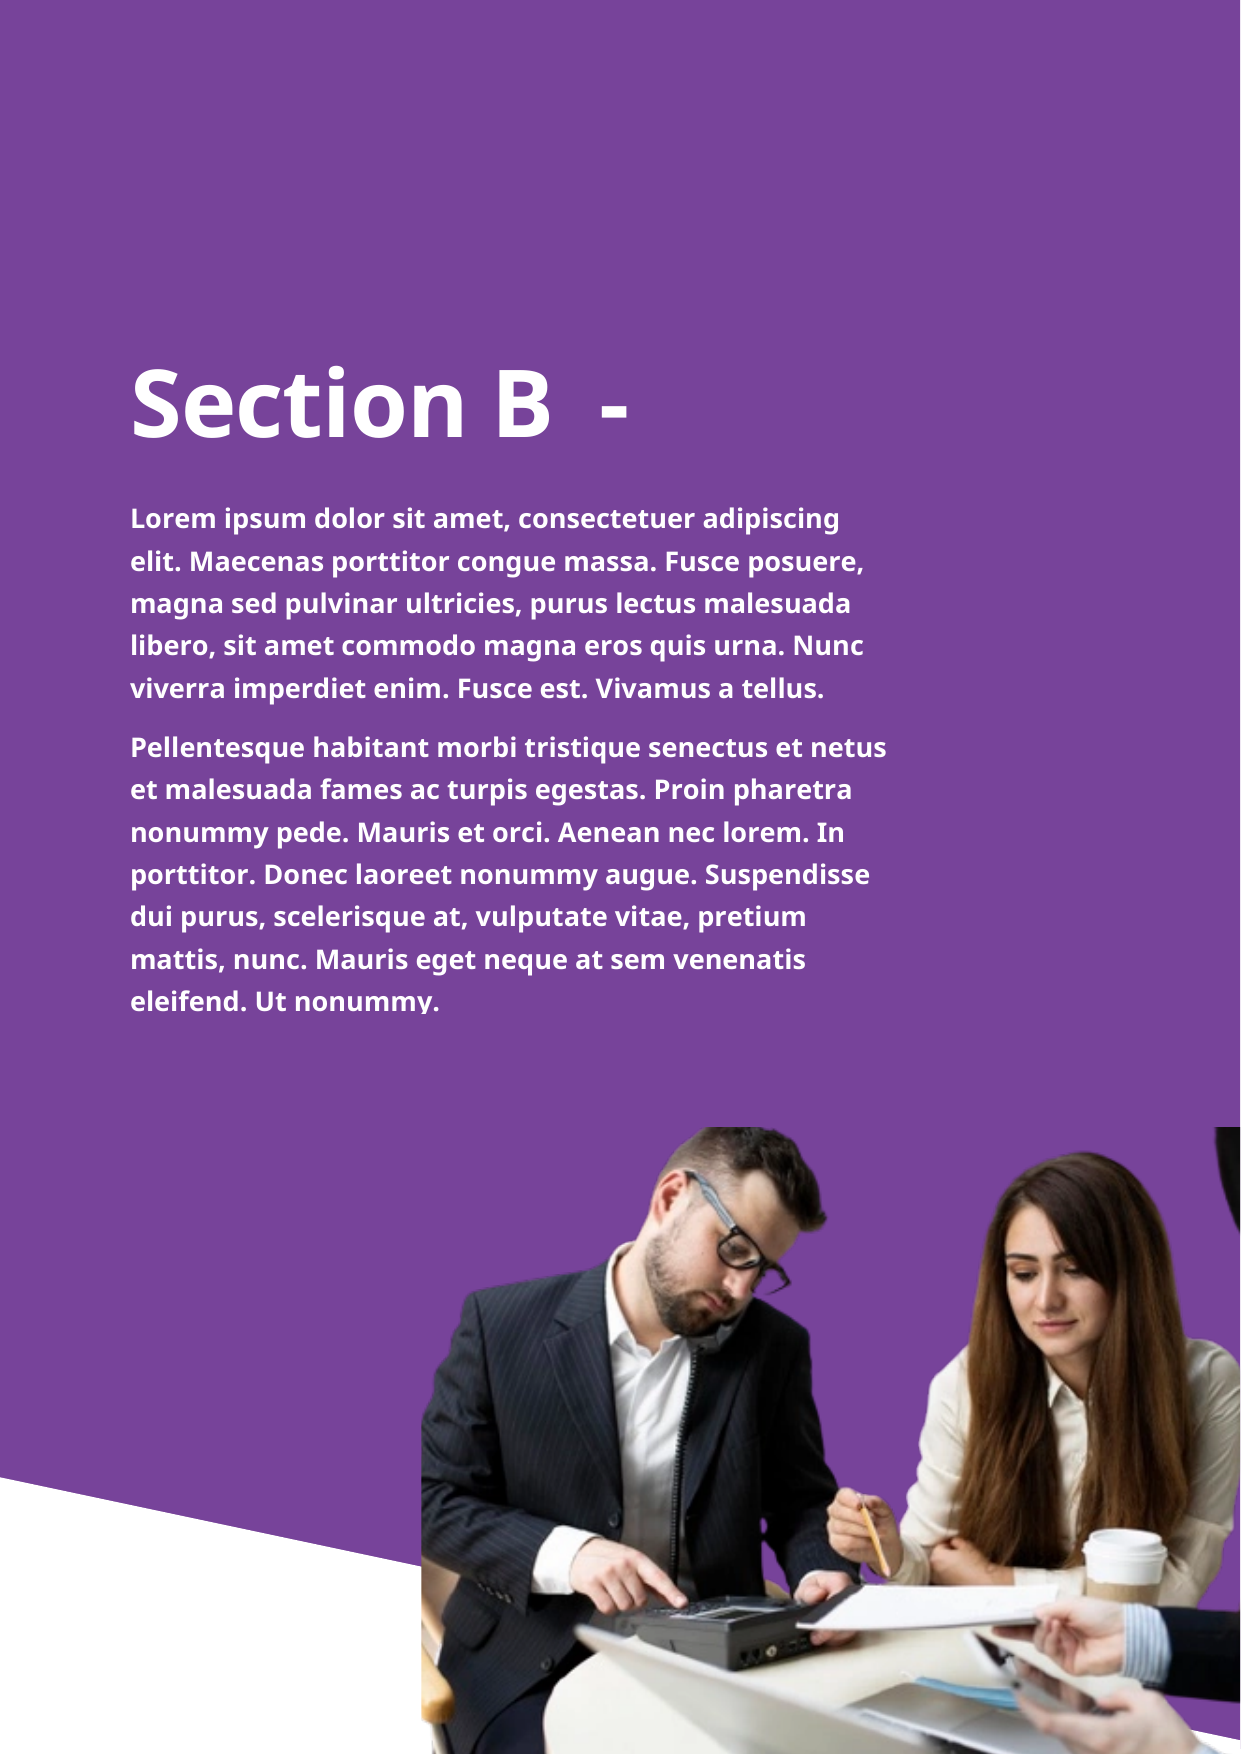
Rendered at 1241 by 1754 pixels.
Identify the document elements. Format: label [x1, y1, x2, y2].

picture [421, 1127, 1241, 1754]
